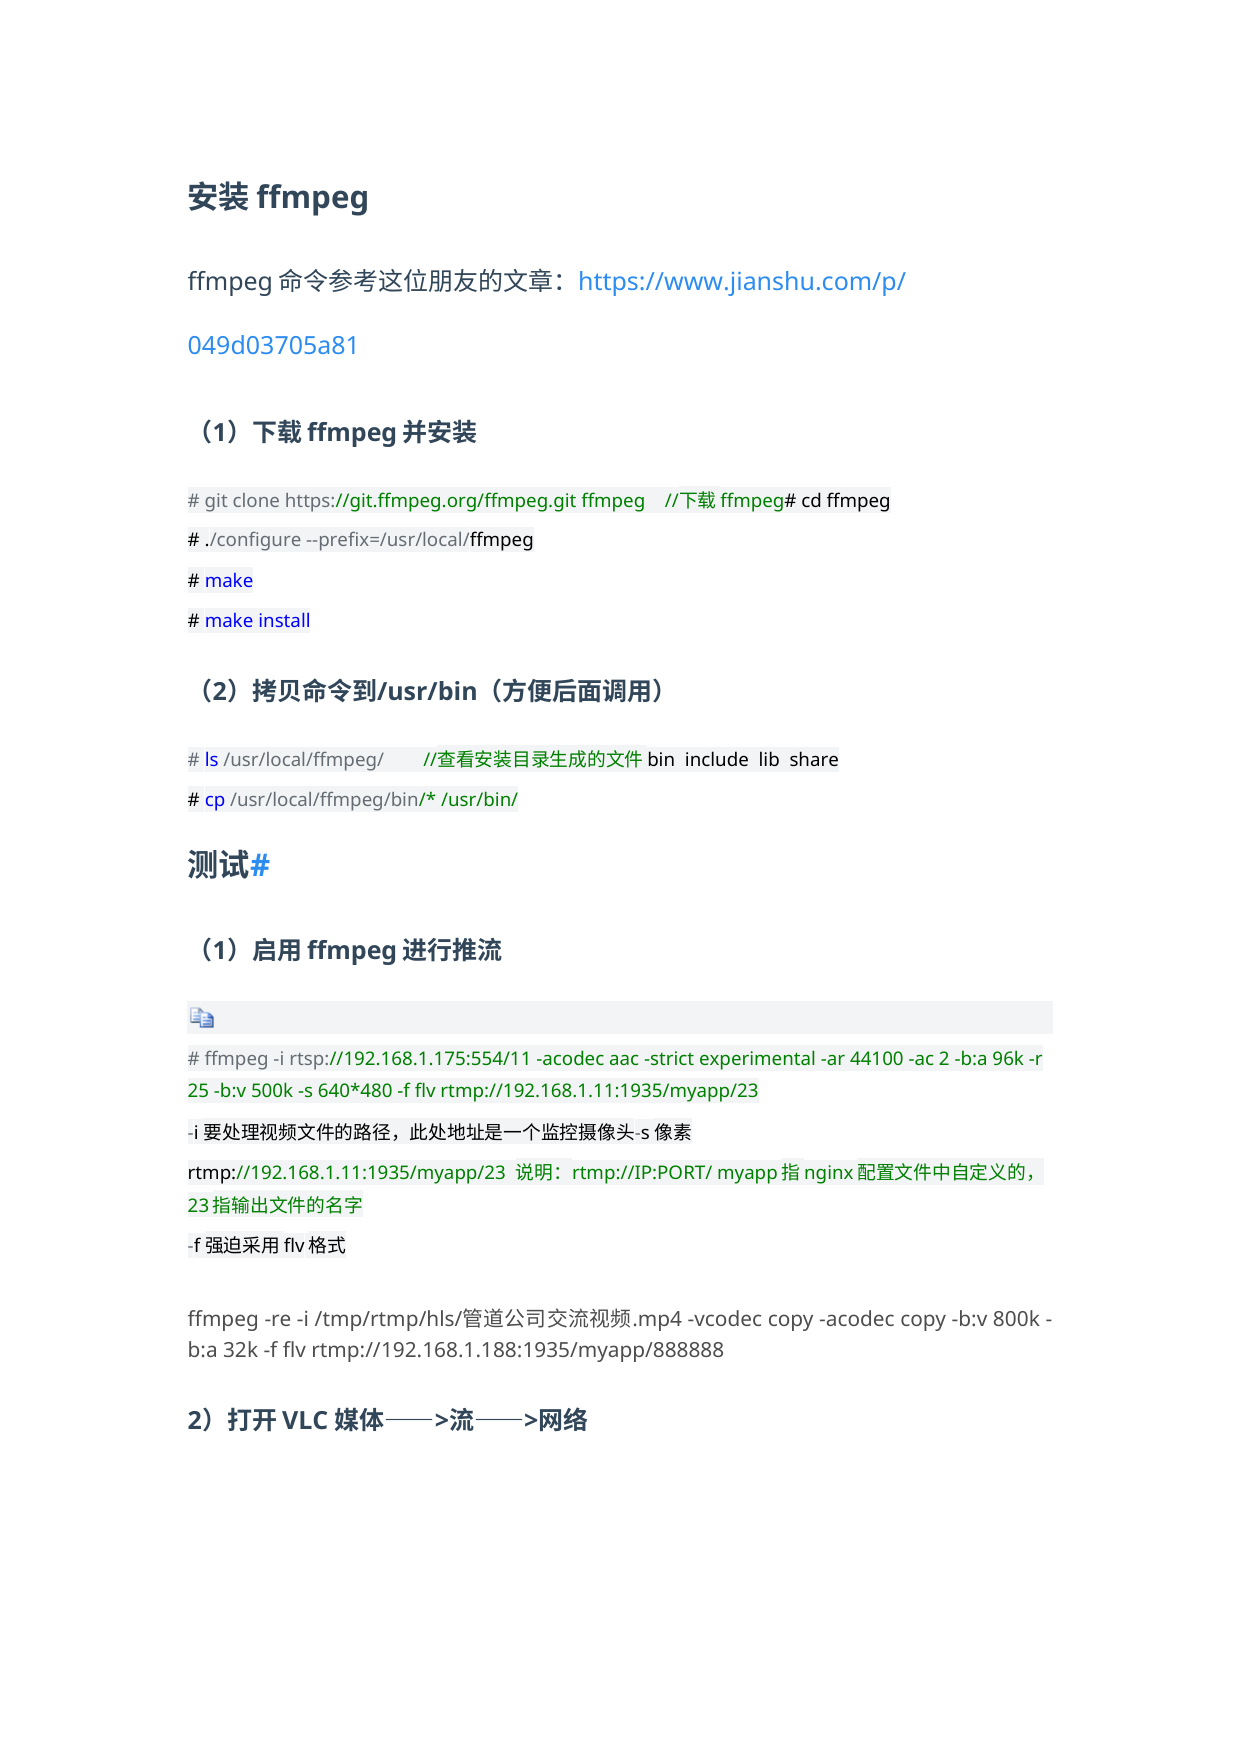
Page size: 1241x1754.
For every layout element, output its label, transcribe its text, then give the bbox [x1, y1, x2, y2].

text # cp /usr/local/ffmpeg/bin/* /usr/bin/ [187, 783, 1053, 815]
text rtmp://192.168.1.11:1935/myapp/23 说明：rtmp://IP:PORT/ myapp指nginx配置文件中自定义的，23指输出文件的名字 [187, 1155, 1053, 1220]
text 2）打开VLC 媒体——>流——>网络 [187, 1386, 1053, 1451]
list ffmpeg -re -i /tmp/rtmp/hls/管道公司交流视频.mp4 -vcodec copy -acodec copy -b:v 800k -b:a 32k -f flv rtmp://192.168.1.188:1935/myapp/888888 [187, 1301, 1053, 1366]
text # ls /usr/local/ffmpeg/ //查看安装目录生成的文件bin include lib share [187, 742, 1053, 775]
picture [187, 1001, 219, 1033]
subtitle 测试# [187, 831, 1053, 896]
text （1）下载ffmpeg并安装 [187, 398, 1053, 463]
text # make [187, 564, 1053, 596]
text （2）拷贝命令到/usr/bin（方便后面调用） [187, 657, 1053, 722]
text # make install [187, 604, 1053, 637]
text -i 要处理视频文件的路径，此处地址是一个监控摄像头-s 像素 [187, 1115, 1053, 1147]
text # git clone https://git.ffmpeg.org/ffmpeg.git ffmpeg //下载ffmpeg# cd ffmpeg [187, 483, 1053, 515]
text ffmpeg命令参考这位朋友的文章：https://www.jianshu.com/p/049d03705a81 [187, 247, 1053, 377]
text （1）启用ffmpeg进行推流 [187, 916, 1053, 981]
text # ffmpeg -i rtsp://192.168.1.175:554/11 -acodec aac -strict experimental -ar 44100 -ac 2 -b:a 96k -r 25 -b:v 500k -s 640*480 -f flv rtmp://192.168.1.11:1935/myapp/23 [187, 1042, 1053, 1107]
subtitle 安装ffmpeg [187, 162, 1053, 227]
text # ./configure --prefix=/usr/local/ffmpeg [187, 523, 1053, 556]
text -f 强迫采用flv格式 [187, 1228, 1053, 1261]
